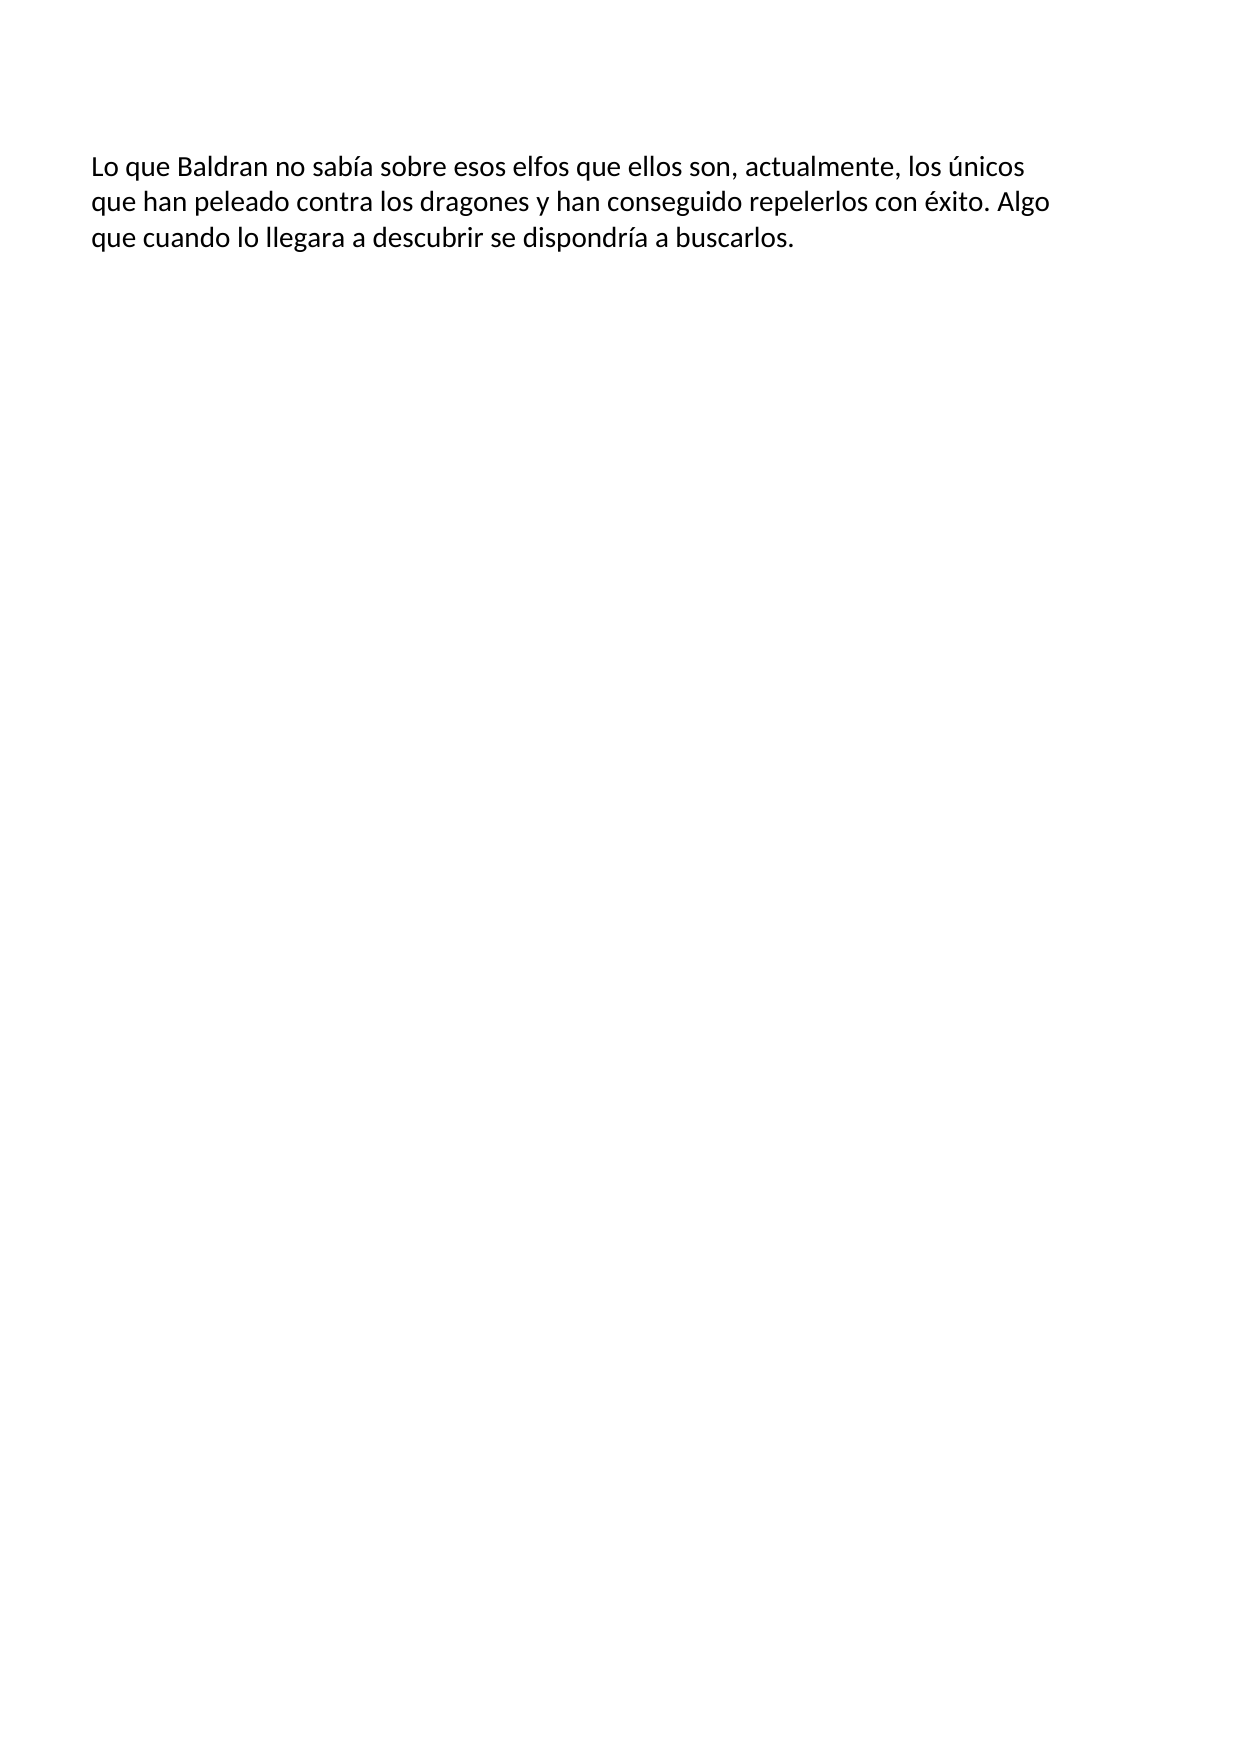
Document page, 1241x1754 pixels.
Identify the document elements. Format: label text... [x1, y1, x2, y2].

text Lo que Baldran no sabía sobre esos elfos que ellos son, actualmente, los únicos que han peleado contra los dragones y han conseguido repelerlos con éxito. Algo que cuando lo llegara a descubrir se dispondría a buscarlos. [91, 148, 1064, 254]
